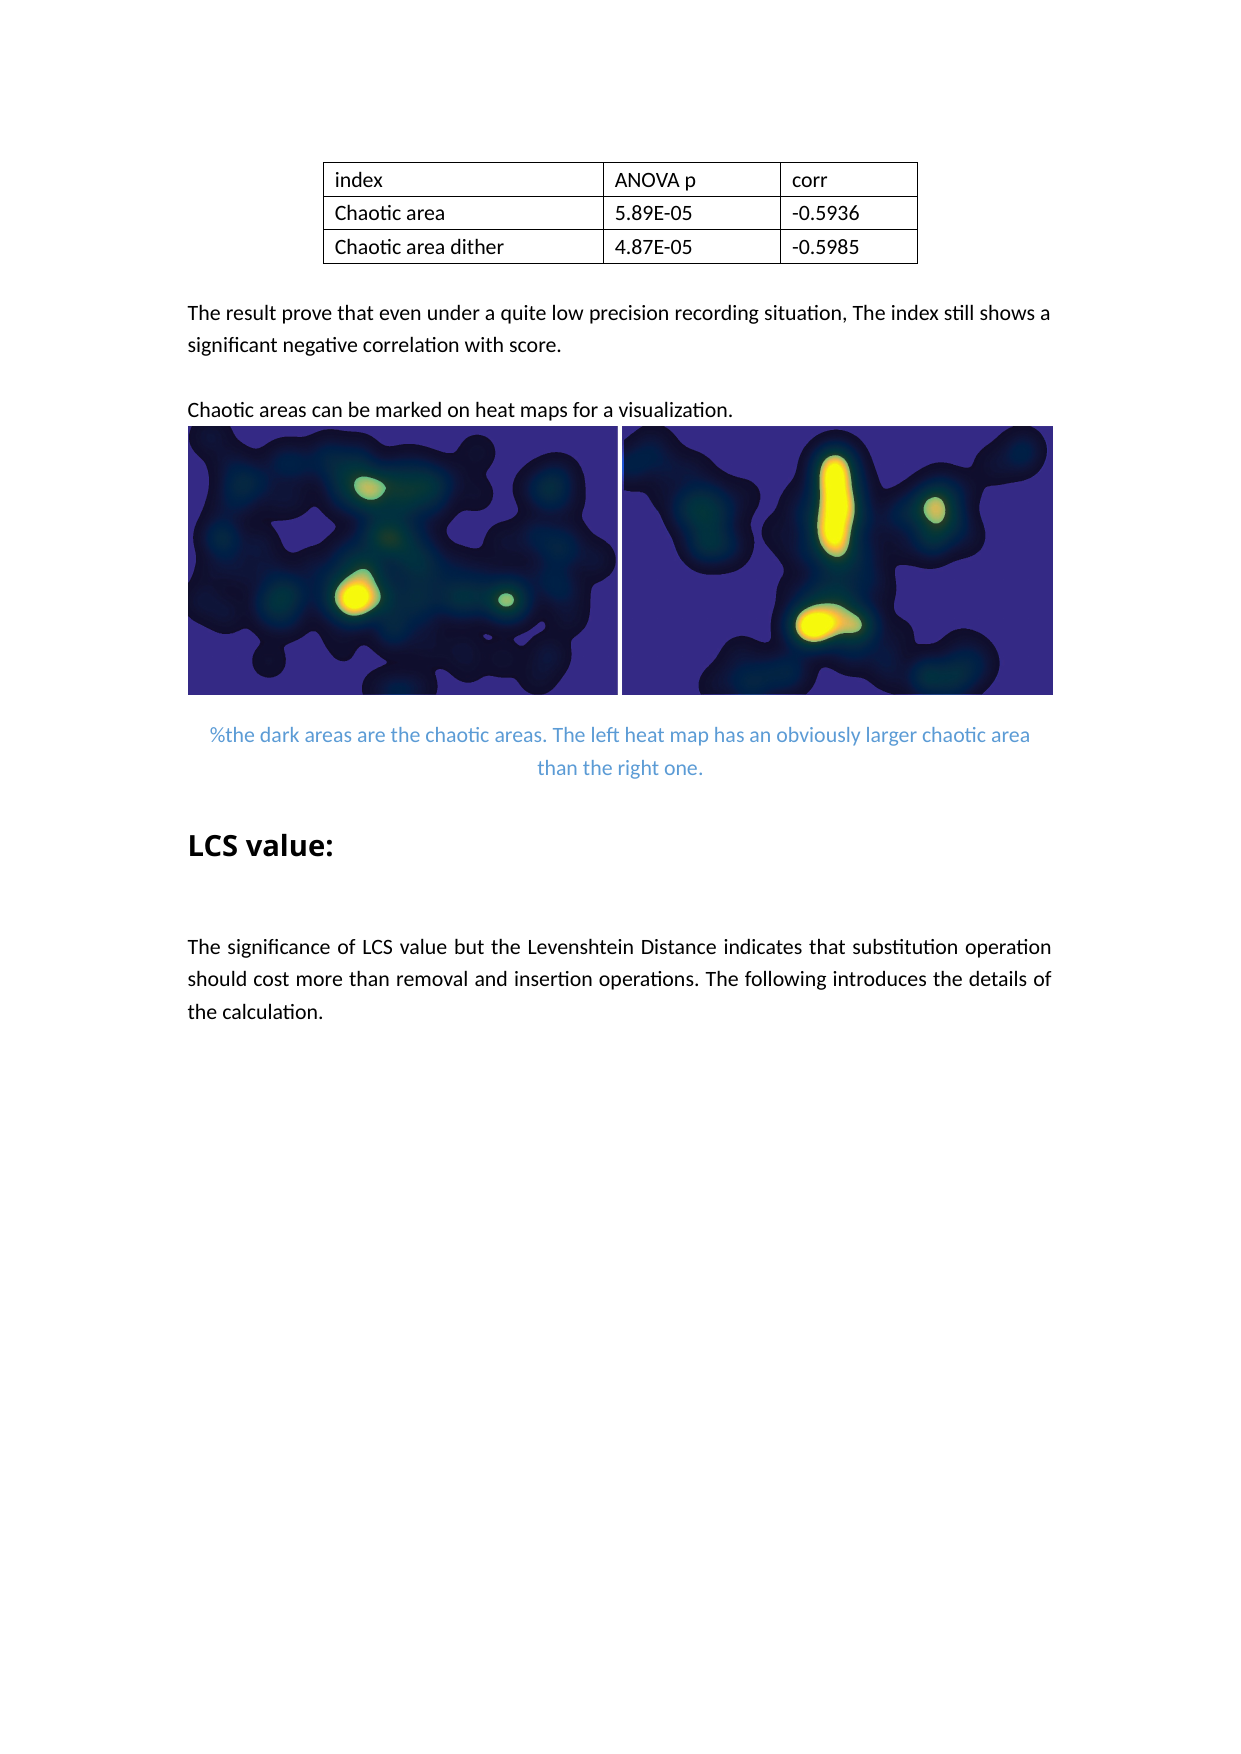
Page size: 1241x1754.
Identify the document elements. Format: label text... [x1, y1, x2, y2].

table_cell 4.87E-05 [604, 230, 780, 263]
text %the dark areas are the chaotic areas. The left heat map has an obviously larger chaotic area than the right one. [187, 719, 1053, 784]
text The significance of LCS value but the Levenshtein Distance indicates that substitution operation should cost more than removal and insertion operations. The following introduces the details of the calculation. [187, 930, 1053, 1028]
table_cell 5.89E-05 [604, 197, 780, 229]
table_cell -0.5936 [781, 197, 917, 229]
table_cell -0.5985 [781, 230, 917, 263]
table_header ANOVA p [604, 163, 780, 196]
table_cell Chaotic area dither [324, 230, 603, 263]
table_header corr [781, 163, 917, 196]
picture [188, 426, 1053, 695]
table_header index [324, 163, 603, 196]
text Chaotic areas can be marked on heat maps for a visualization. [187, 394, 1053, 426]
text The result prove that even under a quite low precision recording situation, The index still shows a significant negative correlation with score. [187, 296, 1053, 361]
subtitle LCS value: [187, 813, 1053, 878]
table_cell Chaotic area [324, 197, 603, 229]
